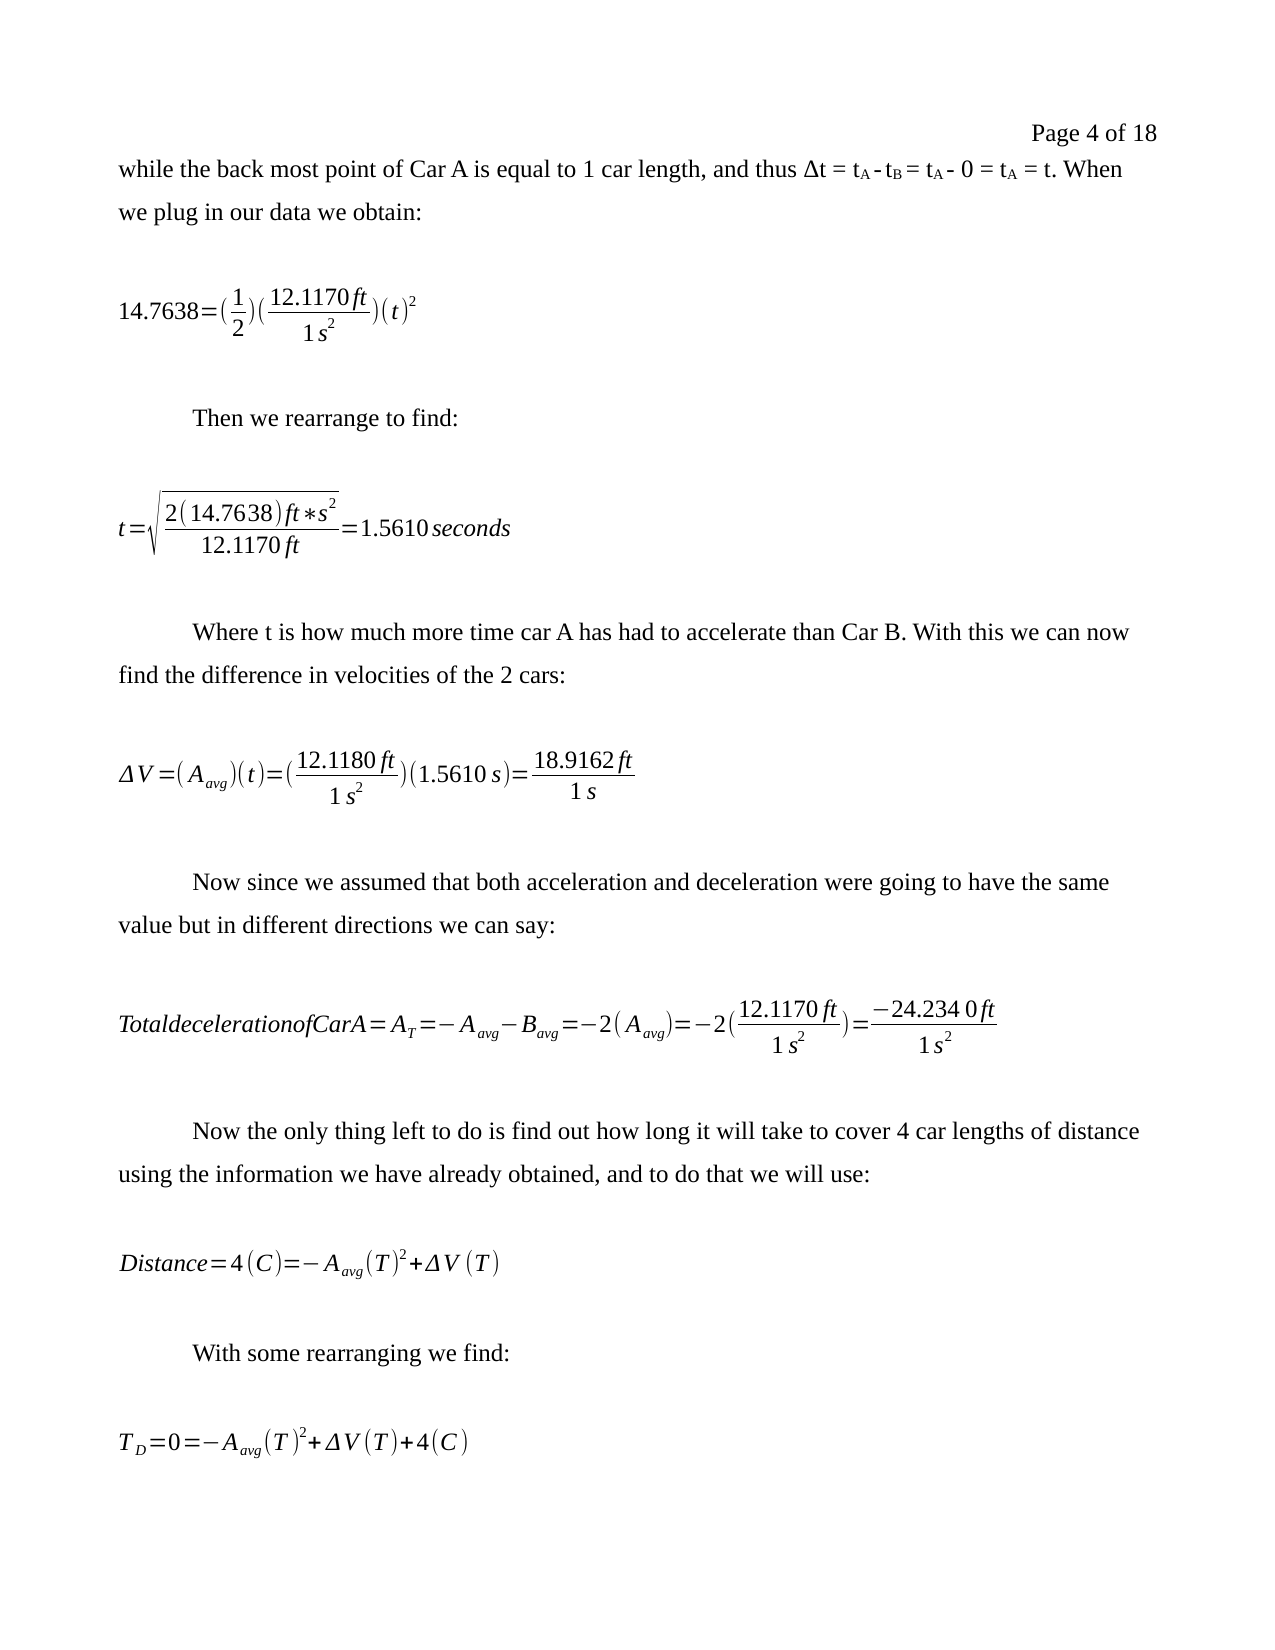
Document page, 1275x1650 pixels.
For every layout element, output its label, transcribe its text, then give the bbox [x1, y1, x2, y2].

text Now since we assumed that both acceleration and deceleration were going to have the same value but in different directions we can say: [118, 867, 1157, 938]
text Where t is how much more time car A has had to accelerate than Car B. With this we can now find the difference in velocities of the 2 cars: [118, 617, 1157, 689]
text With some rearranging we find: [118, 1338, 1157, 1366]
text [118, 154, 1157, 226]
text Then we rearrange to find: [118, 403, 1157, 432]
text Now the only thing left to do is find out how long it will take to cover 4 car lengths of distance using the information we have already obtained, and to do that we will use: [118, 1116, 1157, 1188]
